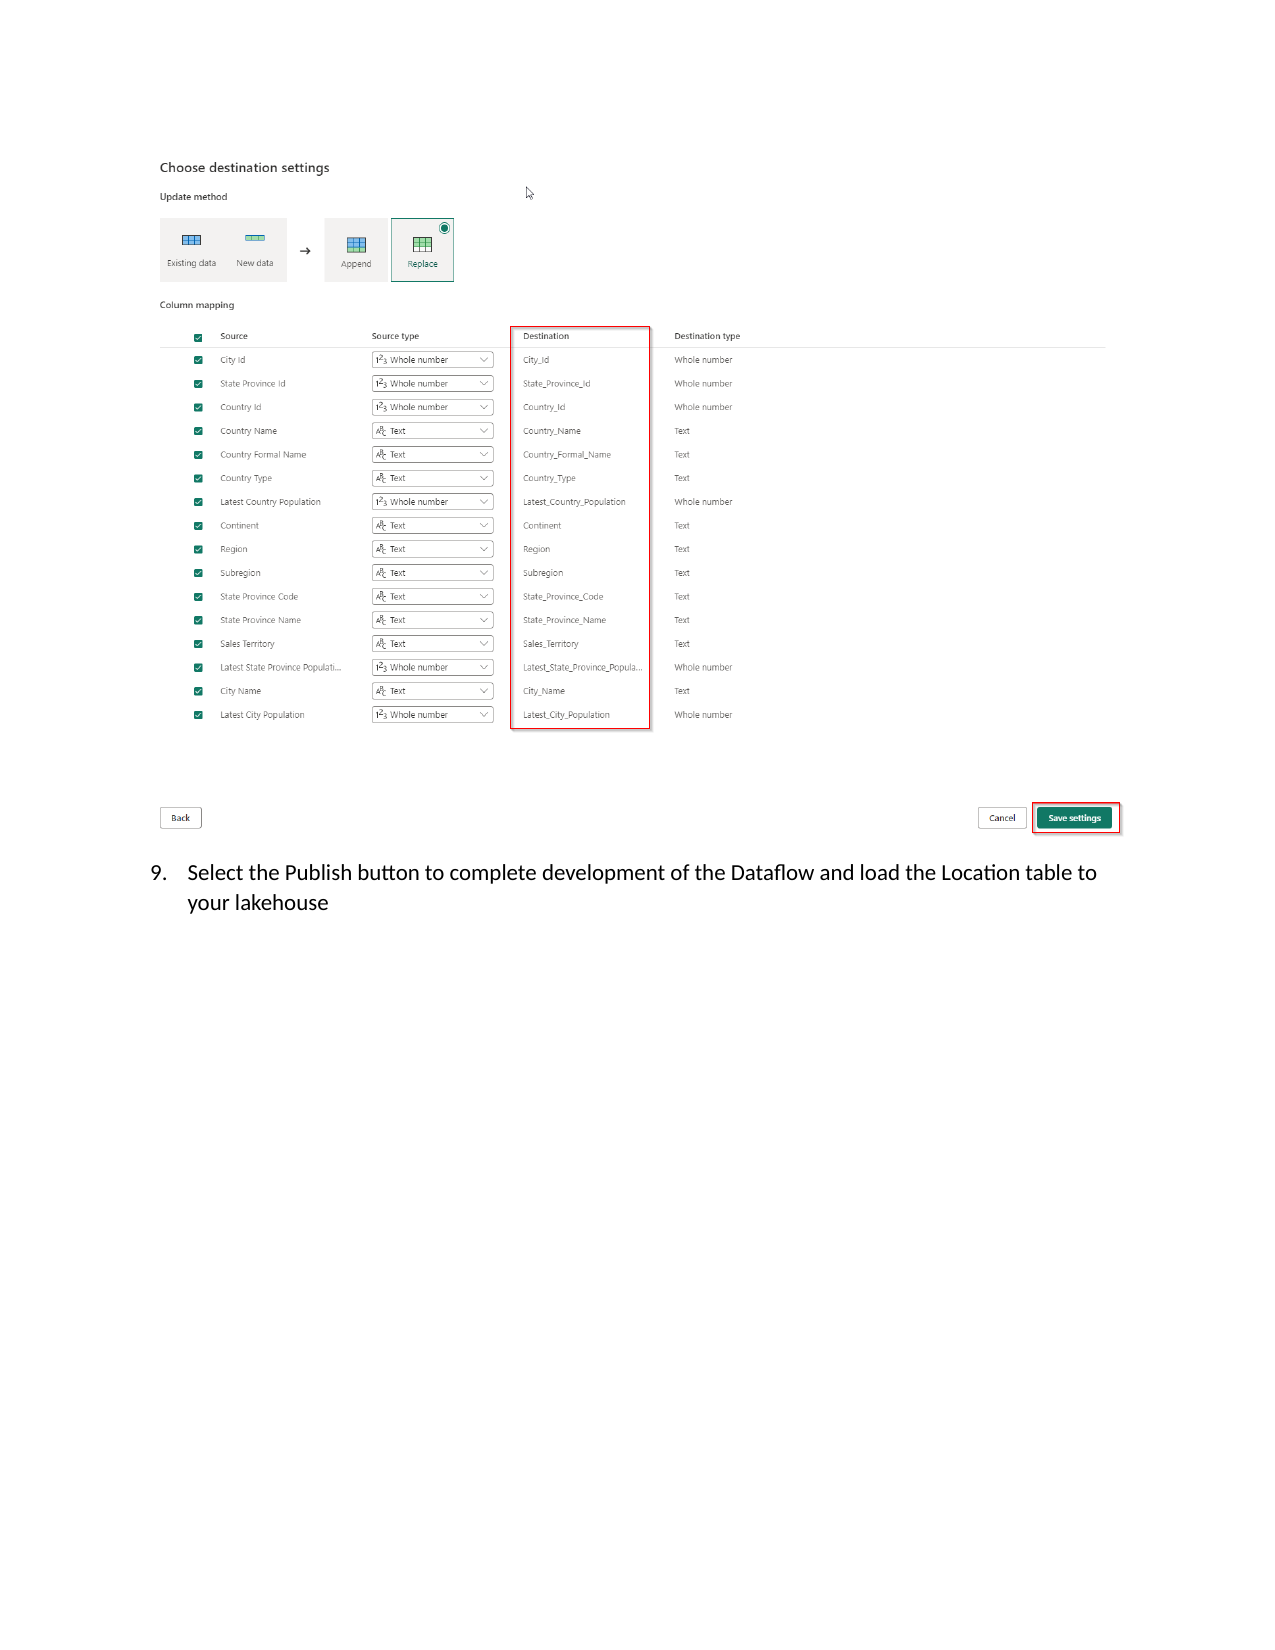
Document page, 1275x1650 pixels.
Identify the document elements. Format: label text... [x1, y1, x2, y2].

picture [150, 150, 1125, 839]
list Select the Publish button to complete development of the Dataflow and load the Location table to your lakehouse [150, 858, 1125, 916]
